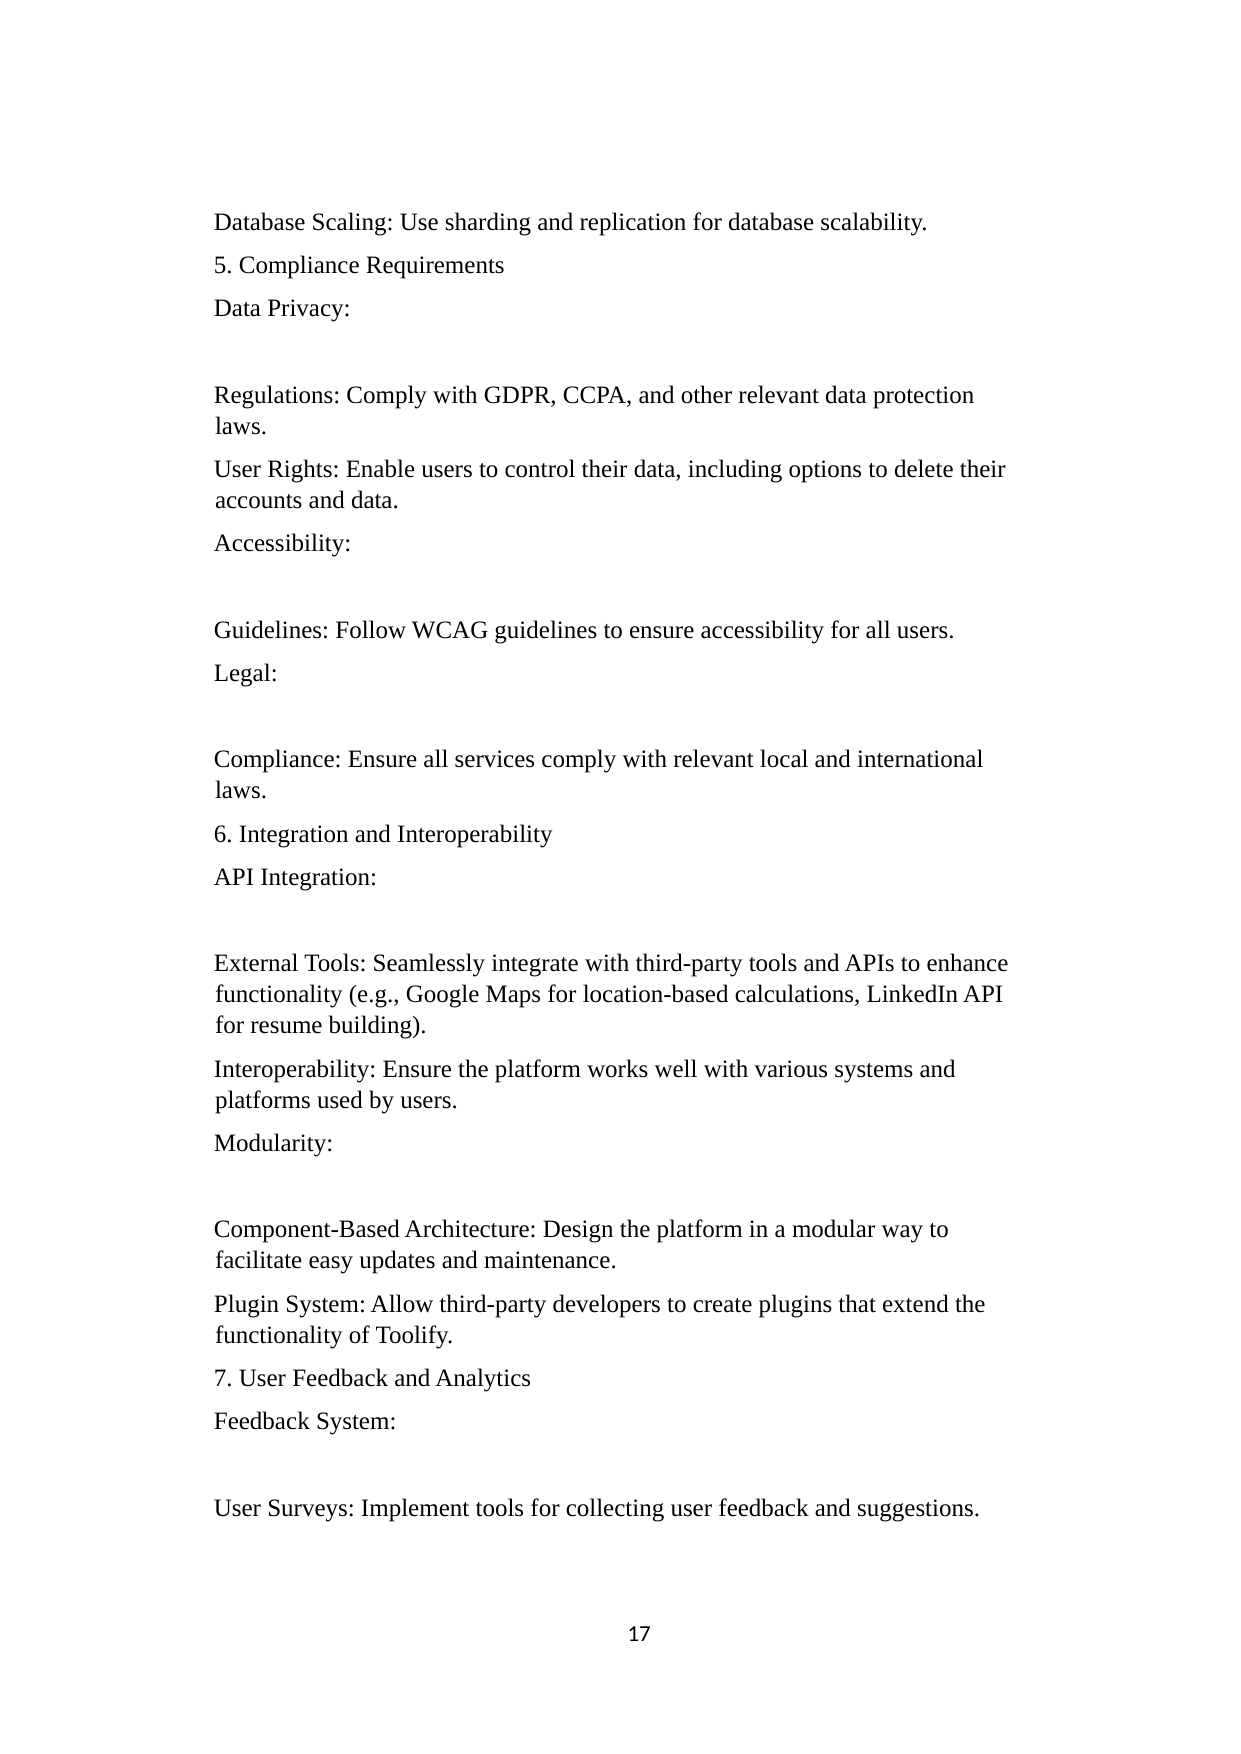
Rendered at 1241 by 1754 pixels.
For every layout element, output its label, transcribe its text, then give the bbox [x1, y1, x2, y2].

subtitle Data Privacy: [214, 293, 1026, 322]
subtitle Interoperability: Ensure the platform works well with various systems and platforms used by users. [214, 1054, 1026, 1113]
subtitle 6. Integration and Interoperability [214, 819, 1026, 847]
subtitle Component-Based Architecture: Design the platform in a modular way to facilitate easy updates and maintenance. [214, 1214, 1026, 1274]
subtitle Modularity: [214, 1128, 1026, 1157]
subtitle Accessibility: [214, 528, 1026, 557]
subtitle 7. User Feedback and Analytics [214, 1363, 1026, 1392]
subtitle Feedback System: [214, 1406, 1026, 1435]
subtitle Guidelines: Follow WCAG guidelines to ensure accessibility for all users. [214, 615, 1026, 643]
subtitle External Tools: Seamlessly integrate with third-party tools and APIs to enhance functionality (e.g., Google Maps for location-based calculations, LinkedIn API for resume building). [214, 948, 1026, 1039]
subtitle Legal: [214, 658, 1026, 687]
subtitle User Rights: Enable users to control their data, including options to delete their accounts and data. [214, 454, 1026, 514]
subtitle 5. Compliance Requirements [214, 250, 1026, 279]
subtitle Database Scaling: Use sharding and replication for database scalability. [214, 207, 1026, 236]
subtitle Regulations: Comply with GDPR, CCPA, and other relevant data protection laws. [214, 380, 1026, 439]
subtitle Compliance: Ensure all services comply with relevant local and international laws. [214, 744, 1026, 804]
subtitle API Integration: [214, 862, 1026, 891]
subtitle User Surveys: Implement tools for collecting user feedback and suggestions. [214, 1493, 1026, 1521]
subtitle Plugin System: Allow third-party developers to create plugins that extend the functionality of Toolify. [214, 1289, 1026, 1348]
